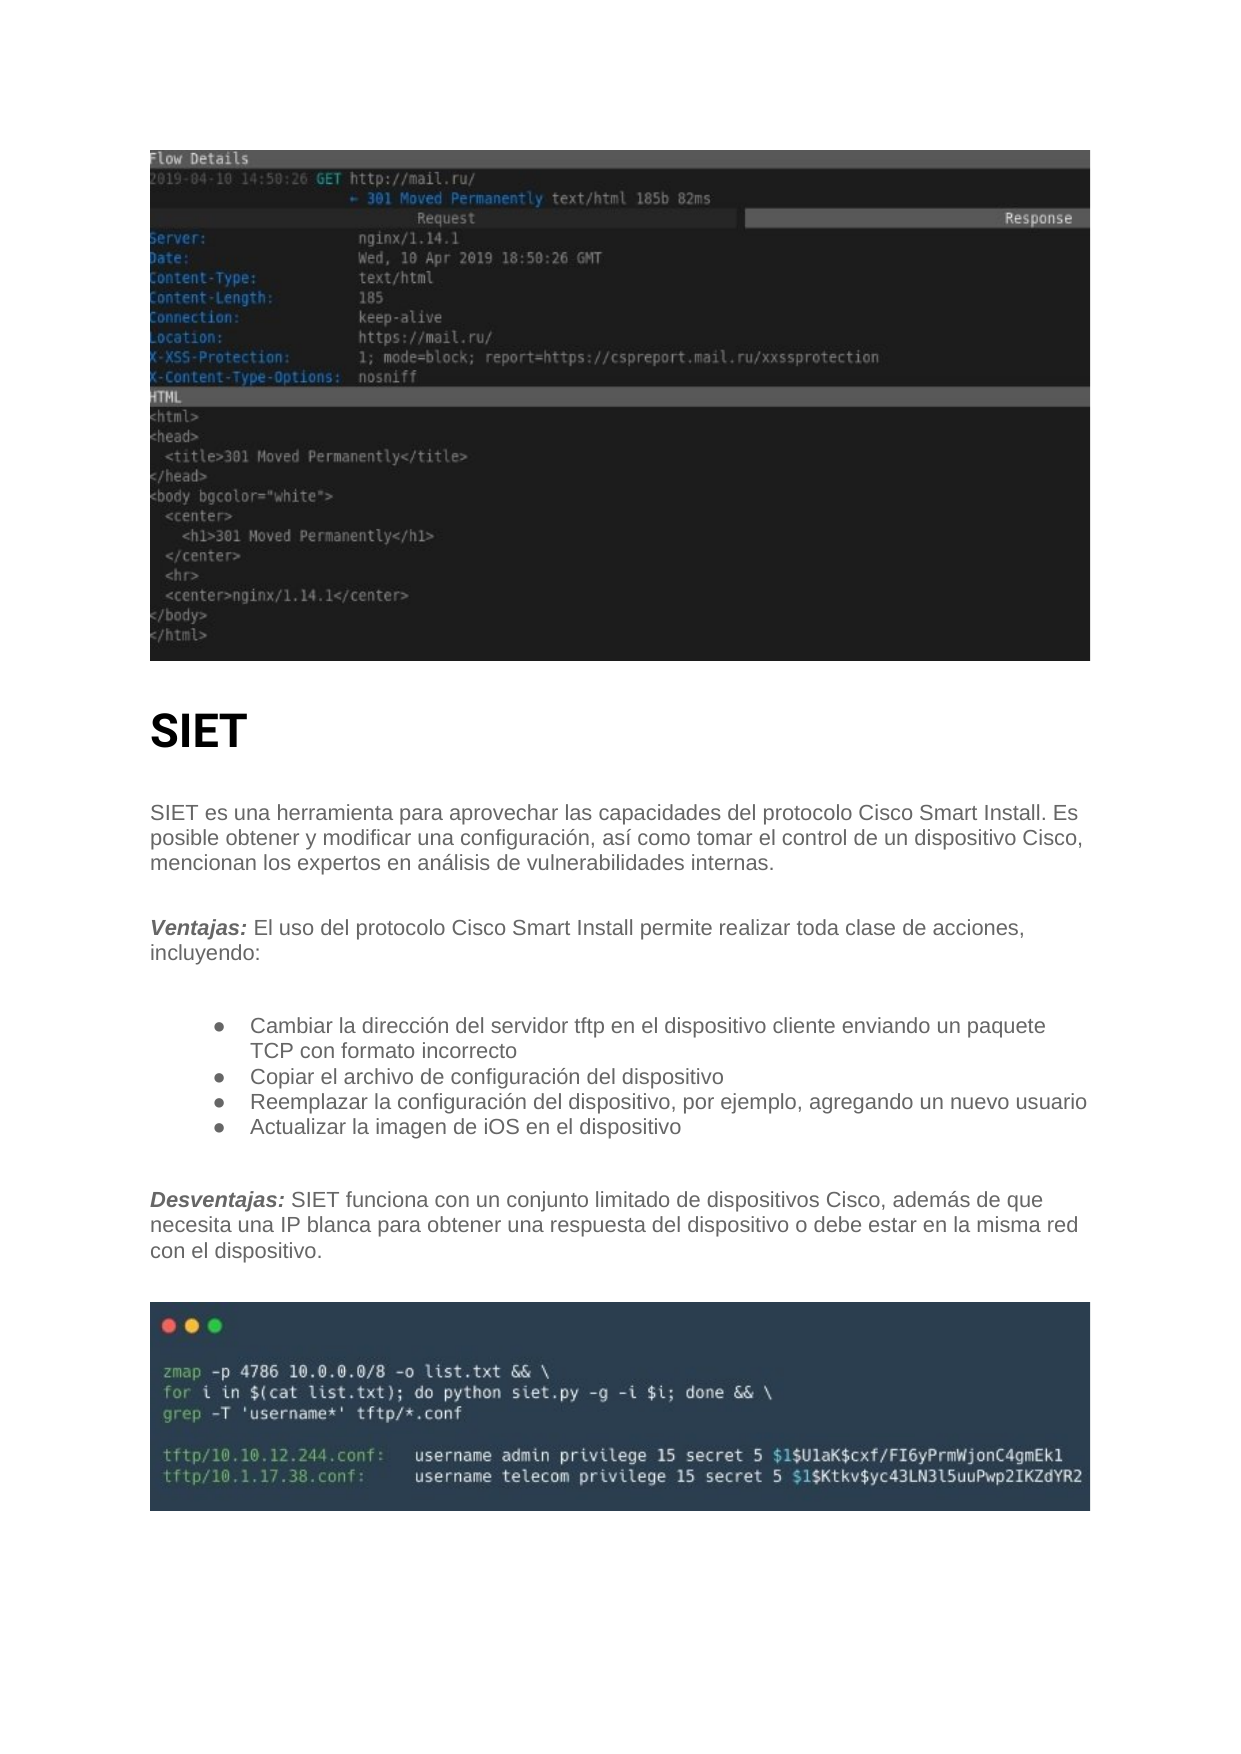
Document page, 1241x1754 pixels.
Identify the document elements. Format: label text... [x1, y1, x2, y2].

text SIET es una herramienta para aprovechar las capacidades del protocolo Cisco Smart Install. Es posible obtener y modificar una configuración, así como tomar el control de un dispositivo Cisco, mencionan los expertos en análisis de vulnerabilidades internas. [150, 800, 1090, 875]
list Actualizar la imagen de iOS en el dispositivo [212, 1114, 1090, 1139]
text Ventajas: El uso del protocolo Cisco Smart Install permite realizar toda clase de acciones, incluyendo: [150, 915, 1090, 965]
picture [150, 150, 1091, 661]
picture [150, 1302, 1091, 1511]
list Copiar el archivo de configuración del dispositivo [212, 1064, 1090, 1089]
subtitle SIET [150, 704, 1090, 759]
list Cambiar la dirección del servidor tftp en el dispositivo cliente enviando un paquete TCP con formato incorrecto [212, 1013, 1090, 1064]
list Reemplazar la configuración del dispositivo, por ejemplo, agregando un nuevo usuario [212, 1089, 1090, 1114]
text Desventajas: SIET funciona con un conjunto limitado de dispositivos Cisco, además de que necesita una IP blanca para obtener una respuesta del dispositivo o debe estar en la misma red con el dispositivo. [150, 1187, 1090, 1263]
